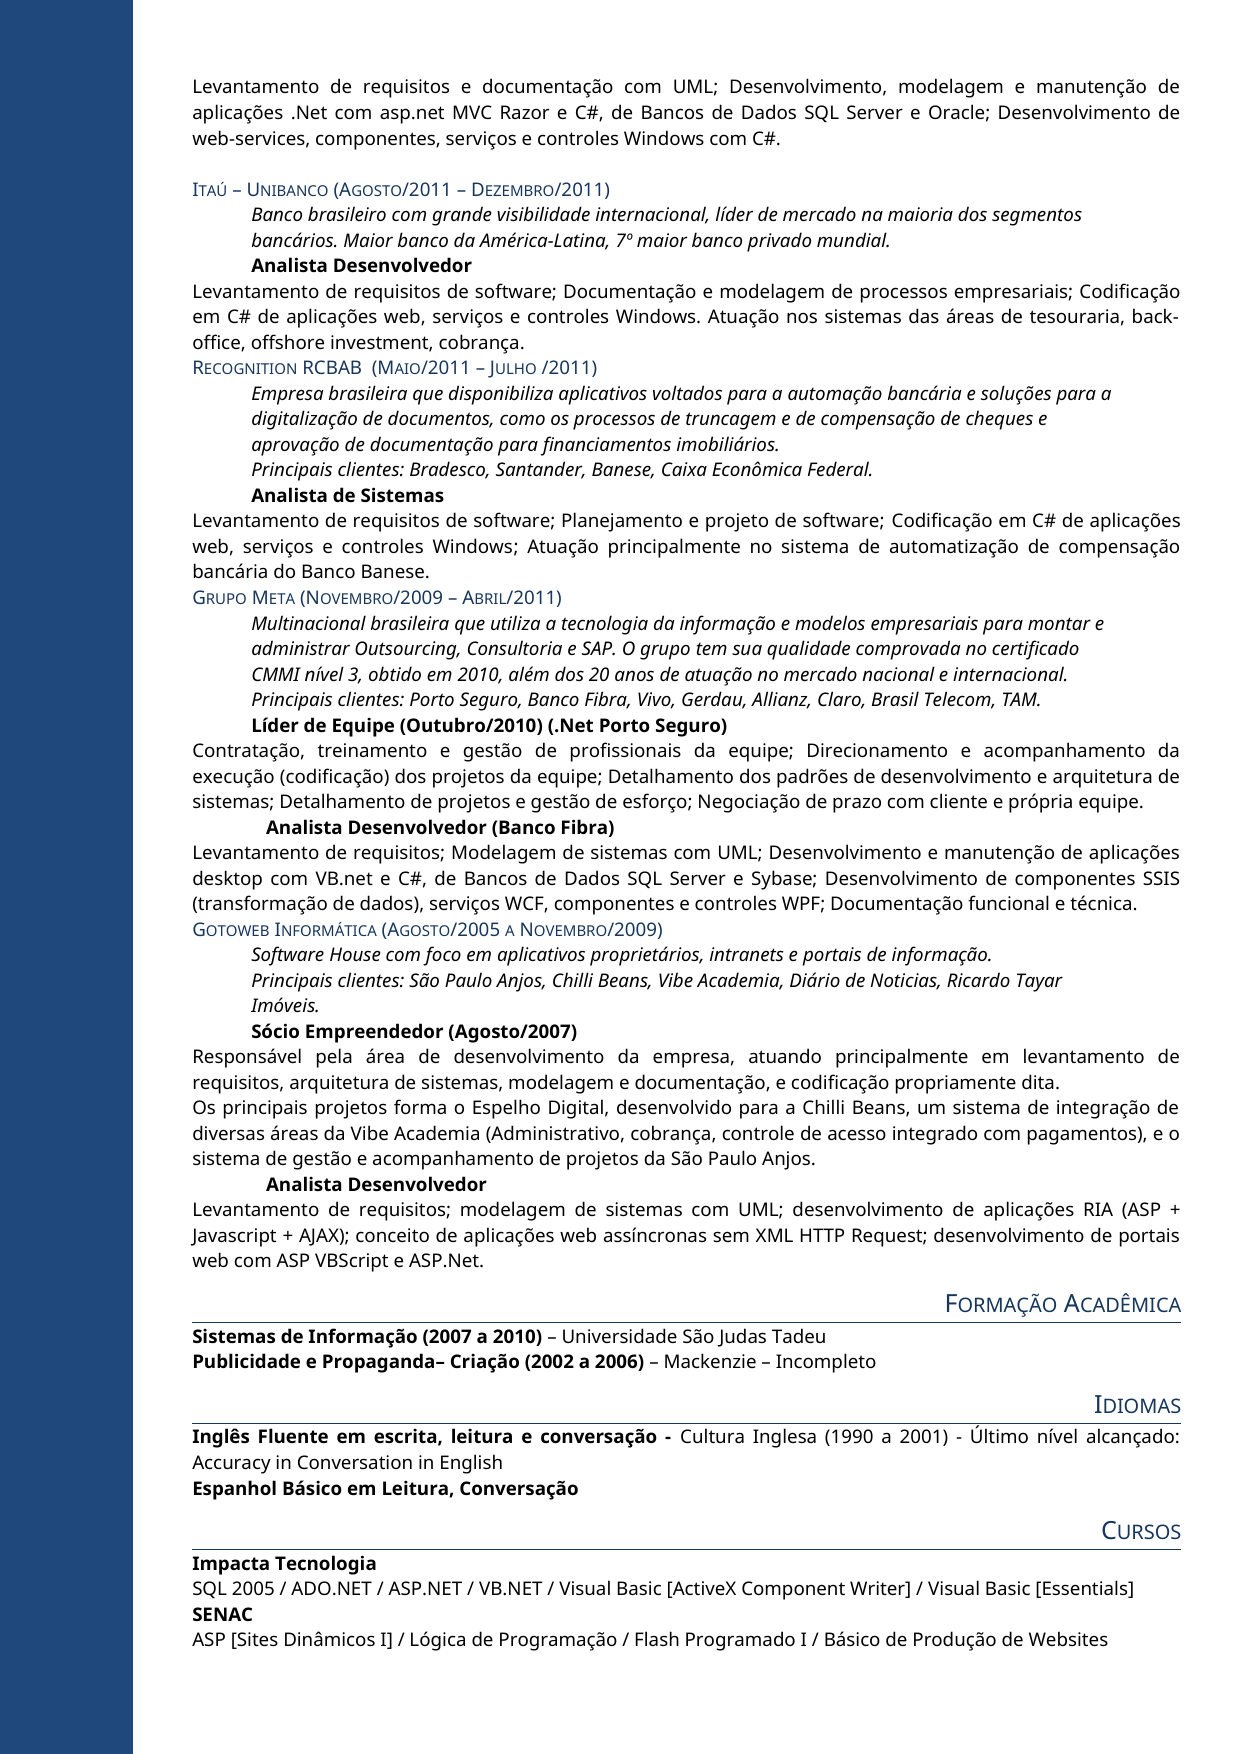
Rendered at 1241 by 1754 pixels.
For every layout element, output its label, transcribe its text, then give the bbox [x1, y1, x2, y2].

subtitle Itaú – Unibanco (Agosto/2011 – Dezembro/2011) [192, 176, 1181, 201]
text Levantamento de requisitos; modelagem de sistemas com UML; desenvolvimento de aplicações RIA (ASP + Javascript + AJAX); conceito de aplicações web assíncronas sem XML HTTP Request; desenvolvimento de portais web com ASP VBScript e ASP.Net. [192, 1197, 1181, 1273]
text Analista Desenvolvedor (Banco Fibra) [192, 814, 1181, 839]
text Inglês Fluente em escrita, leitura e conversação - Cultura Inglesa (1990 a 2001) - Último nível alcançado: Accuracy in Conversation in English [192, 1424, 1181, 1475]
text Impacta Tecnologia [192, 1550, 1181, 1576]
text Analista Desenvolvedor [192, 1171, 1181, 1197]
text Levantamento de requisitos de software; Documentação e modelagem de processos empresariais; Codificação em C# de aplicações web, serviços e controles Windows. Atuação nos sistemas das áreas de tesouraria, back-office, offshore investment, cobrança. [192, 278, 1181, 354]
subtitle Formação Acadêmica [192, 1286, 1181, 1322]
text Publicidade e Propaganda– Criação (2002 a 2006) – Mackenzie – Incompleto [192, 1348, 1181, 1374]
text Espanhol Básico em Leitura, Conversação [192, 1475, 1181, 1500]
text Levantamento de requisitos; Modelagem de sistemas com UML; Desenvolvimento e manutenção de aplicações desktop com VB.net e C#, de Bancos de Dados SQL Server e Sybase; Desenvolvimento de componentes SSIS (transformação de dados), serviços WCF, componentes e controles WPF; Documentação funcional e técnica. [192, 839, 1181, 916]
text Software House com foco em aplicativos proprietários, intranets e portais de informação. [251, 942, 1122, 967]
subtitle Idiomas [192, 1387, 1181, 1423]
text Analista Desenvolvedor [192, 252, 1181, 278]
text Levantamento de requisitos de software; Planejamento e projeto de software; Codificação em C# de aplicações web, serviços e controles Windows; Atuação principalmente no sistema de automatização de compensação bancária do Banco Banese. [192, 508, 1181, 584]
text Principais clientes: Porto Seguro, Banco Fibra, Vivo, Gerdau, Allianz, Claro, Brasil Telecom, TAM. [251, 686, 1122, 712]
subtitle Cursos [192, 1513, 1181, 1549]
text Analista de Sistemas [192, 482, 1181, 508]
text Principais clientes: Bradesco, Santander, Banese, Caixa Econômica Federal. [251, 457, 1122, 482]
text SENAC [192, 1601, 1181, 1627]
text Sistemas de Informação (2007 a 2010) – Universidade São Judas Tadeu [192, 1323, 1181, 1348]
text Responsável pela área de desenvolvimento da empresa, atuando principalmente em levantamento de requisitos, arquitetura de sistemas, modelagem e documentação, e codificação propriamente dita. [192, 1044, 1181, 1095]
text Líder de Equipe (Outubro/2010) (.Net Porto Seguro) [192, 712, 1181, 737]
text Sócio Empreendedor (Agosto/2007) [192, 1018, 1181, 1044]
text Levantamento de requisitos e documentação com UML; Desenvolvimento, modelagem e manutenção de aplicações .Net com asp.net MVC Razor e C#, de Bancos de Dados SQL Server e Oracle; Desenvolvimento de web-services, componentes, serviços e controles Windows com C#. [192, 74, 1181, 150]
text Os principais projetos forma o Espelho Digital, desenvolvido para a Chilli Beans, um sistema de integração de diversas áreas da Vibe Academia (Administrativo, cobrança, controle de acesso integrado com pagamentos), e o sistema de gestão e acompanhamento de projetos da São Paulo Anjos. [192, 1095, 1181, 1171]
text Multinacional brasileira que utiliza a tecnologia da informação e modelos empresariais para montar e administrar Outsourcing, Consultoria e SAP. O grupo tem sua qualidade comprovada no certificado CMMI nível 3, obtido em 2010, além dos 20 anos de atuação no mercado nacional e internacional. [251, 610, 1122, 686]
text ASP [Sites Dinâmicos I] / Lógica de Programação / Flash Programado I / Básico de Produção de Websites [192, 1627, 1181, 1652]
text SQL 2005 / ADO.NET / ASP.NET / VB.NET / Visual Basic [ActiveX Component Writer] / Visual Basic [Essentials] [192, 1576, 1181, 1601]
text Contratação, treinamento e gestão de profissionais da equipe; Direcionamento e acompanhamento da execução (codificação) dos projetos da equipe; Detalhamento dos padrões de desenvolvimento e arquitetura de sistemas; Detalhamento de projetos e gestão de esforço; Negociação de prazo com cliente e própria equipe. [192, 737, 1181, 814]
text Banco brasileiro com grande visibilidade internacional, líder de mercado na maioria dos segmentos bancários. Maior banco da América-Latina, 7º maior banco privado mundial. [251, 201, 1122, 252]
text Empresa brasileira que disponibiliza aplicativos voltados para a automação bancária e soluções para a digitalização de documentos, como os processos de truncagem e de compensação de cheques e aprovação de documentação para financiamentos imobiliários. [251, 380, 1122, 457]
subtitle Grupo Meta (Novembro/2009 – Abril/2011) [192, 584, 1181, 610]
subtitle Gotoweb Informática (Agosto/2005 a Novembro/2009) [192, 916, 1181, 942]
text Principais clientes: São Paulo Anjos, Chilli Beans, Vibe Academia, Diário de Noticias, Ricardo Tayar Imóveis. [251, 967, 1122, 1018]
subtitle Recognition RCBAB (Maio/2011 – Julho /2011) [192, 354, 1181, 380]
